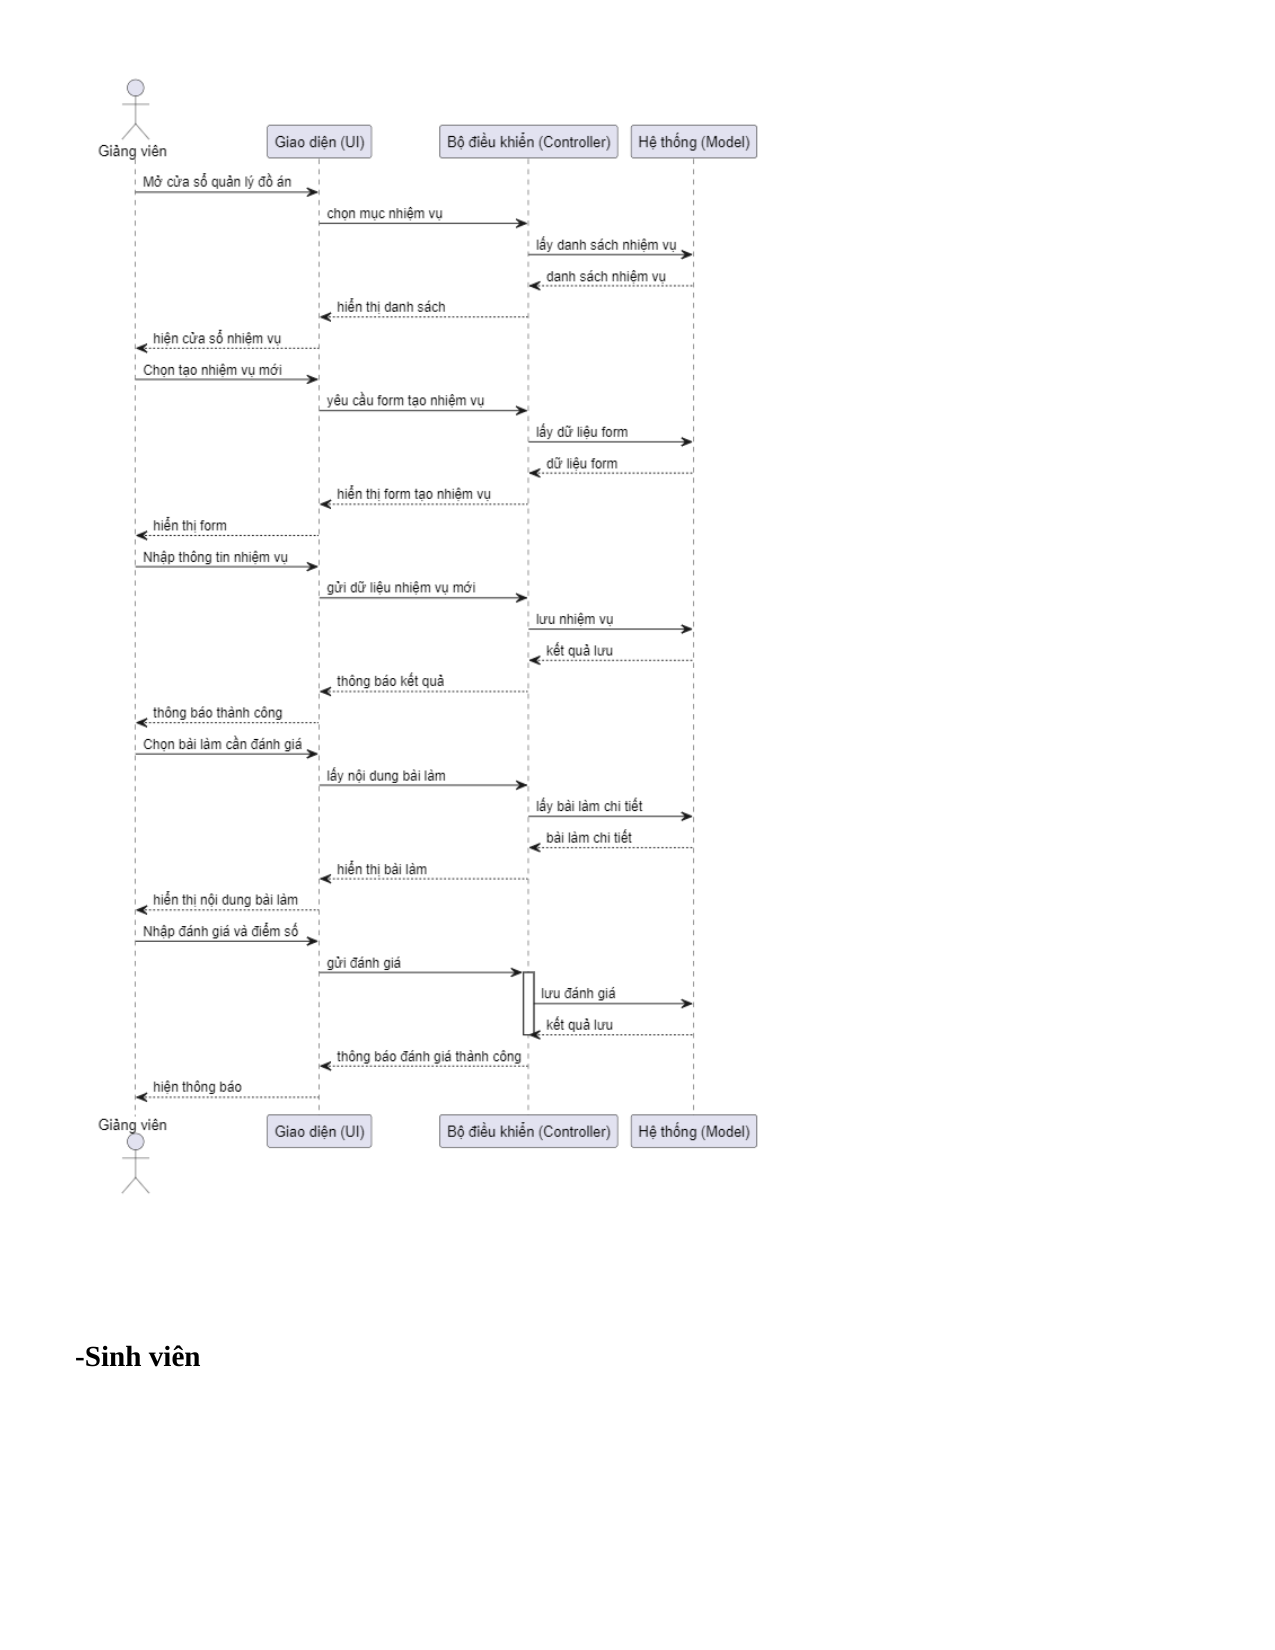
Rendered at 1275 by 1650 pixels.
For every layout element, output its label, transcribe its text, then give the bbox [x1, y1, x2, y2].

text -Sinh viên [75, 1339, 1200, 1372]
